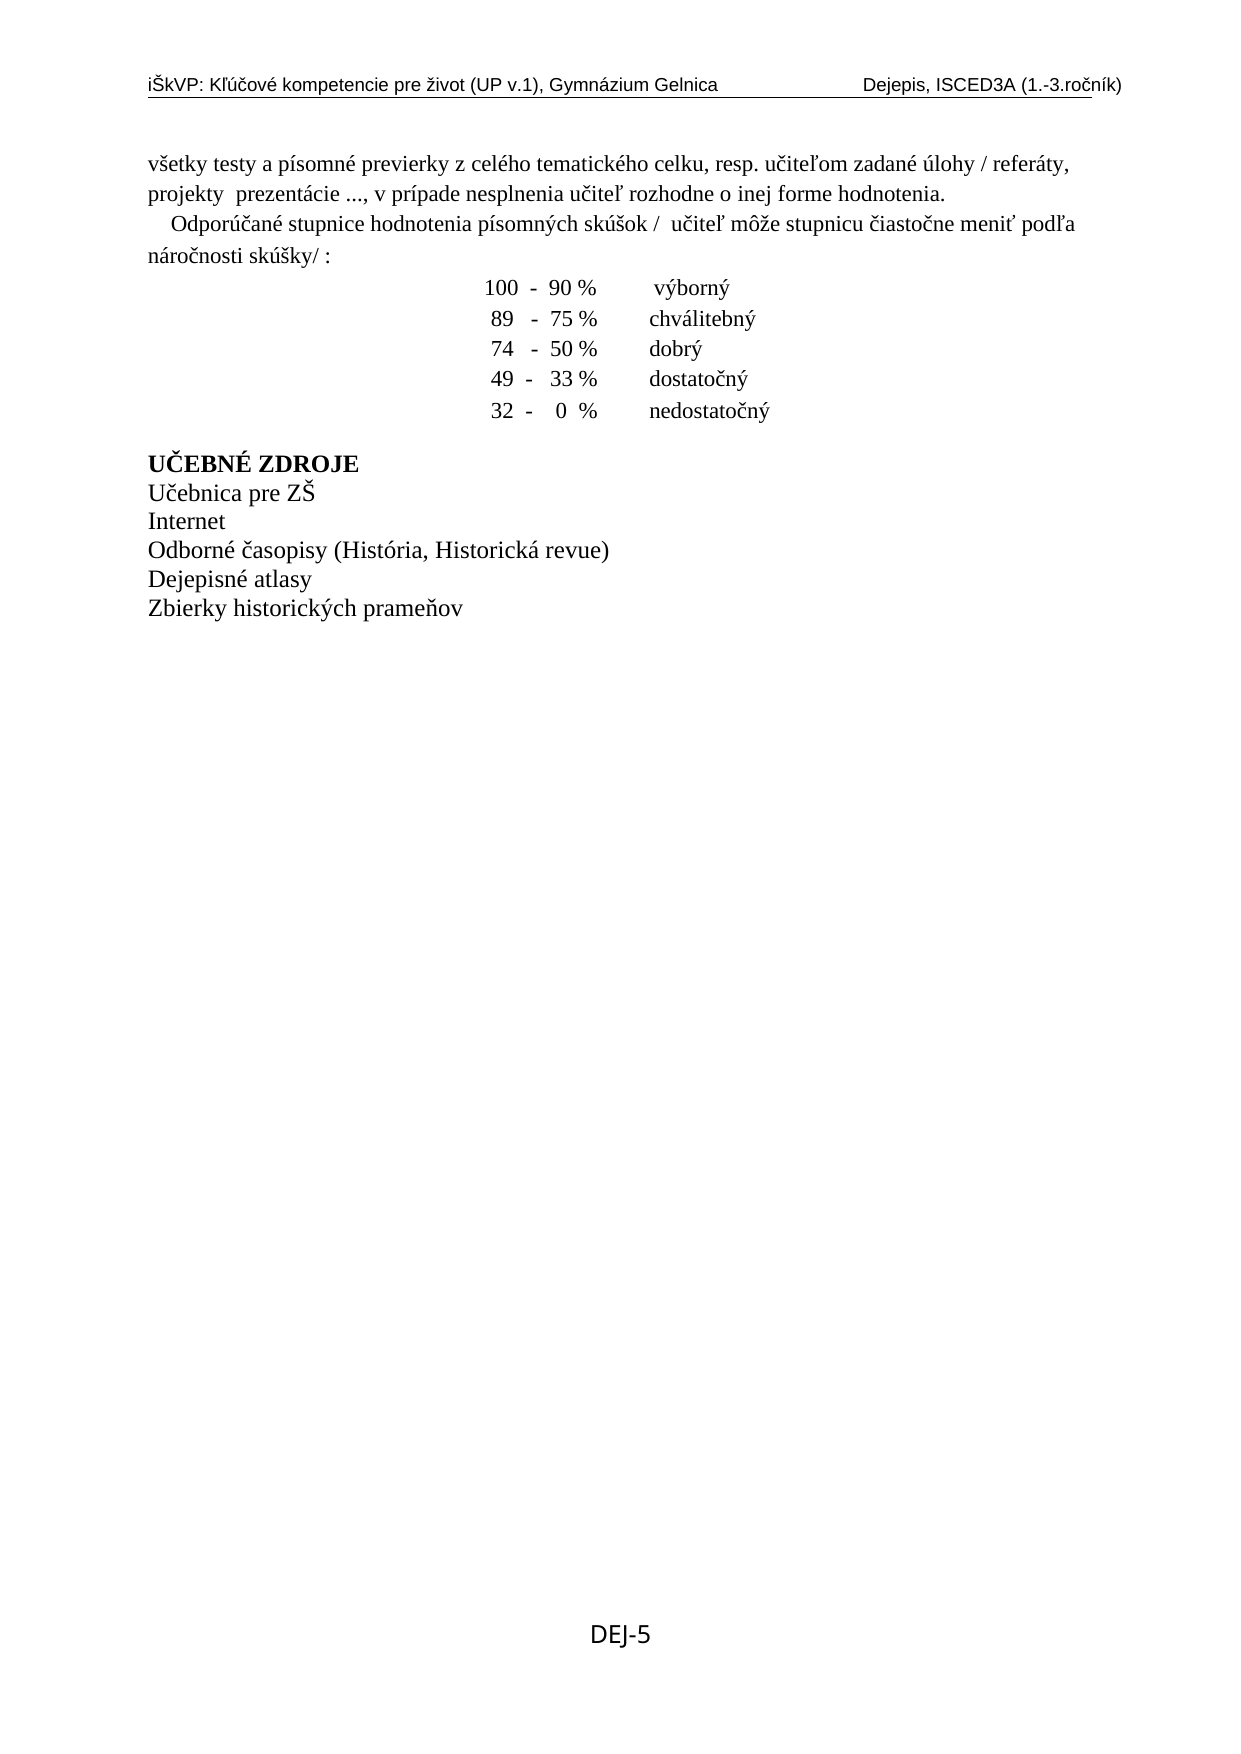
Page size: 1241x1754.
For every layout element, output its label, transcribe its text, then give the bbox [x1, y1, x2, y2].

text Dejepisné atlasy [148, 564, 1092, 593]
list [148, 150, 1092, 424]
text Internet [148, 506, 1092, 535]
text Zbierky historických prameňov [148, 593, 1092, 621]
text Odborné časopisy (História, Historická revue) [148, 535, 1092, 564]
text UČEBNÉ ZDROJE [148, 449, 1092, 478]
text Učebnica pre ZŠ [148, 478, 1092, 506]
